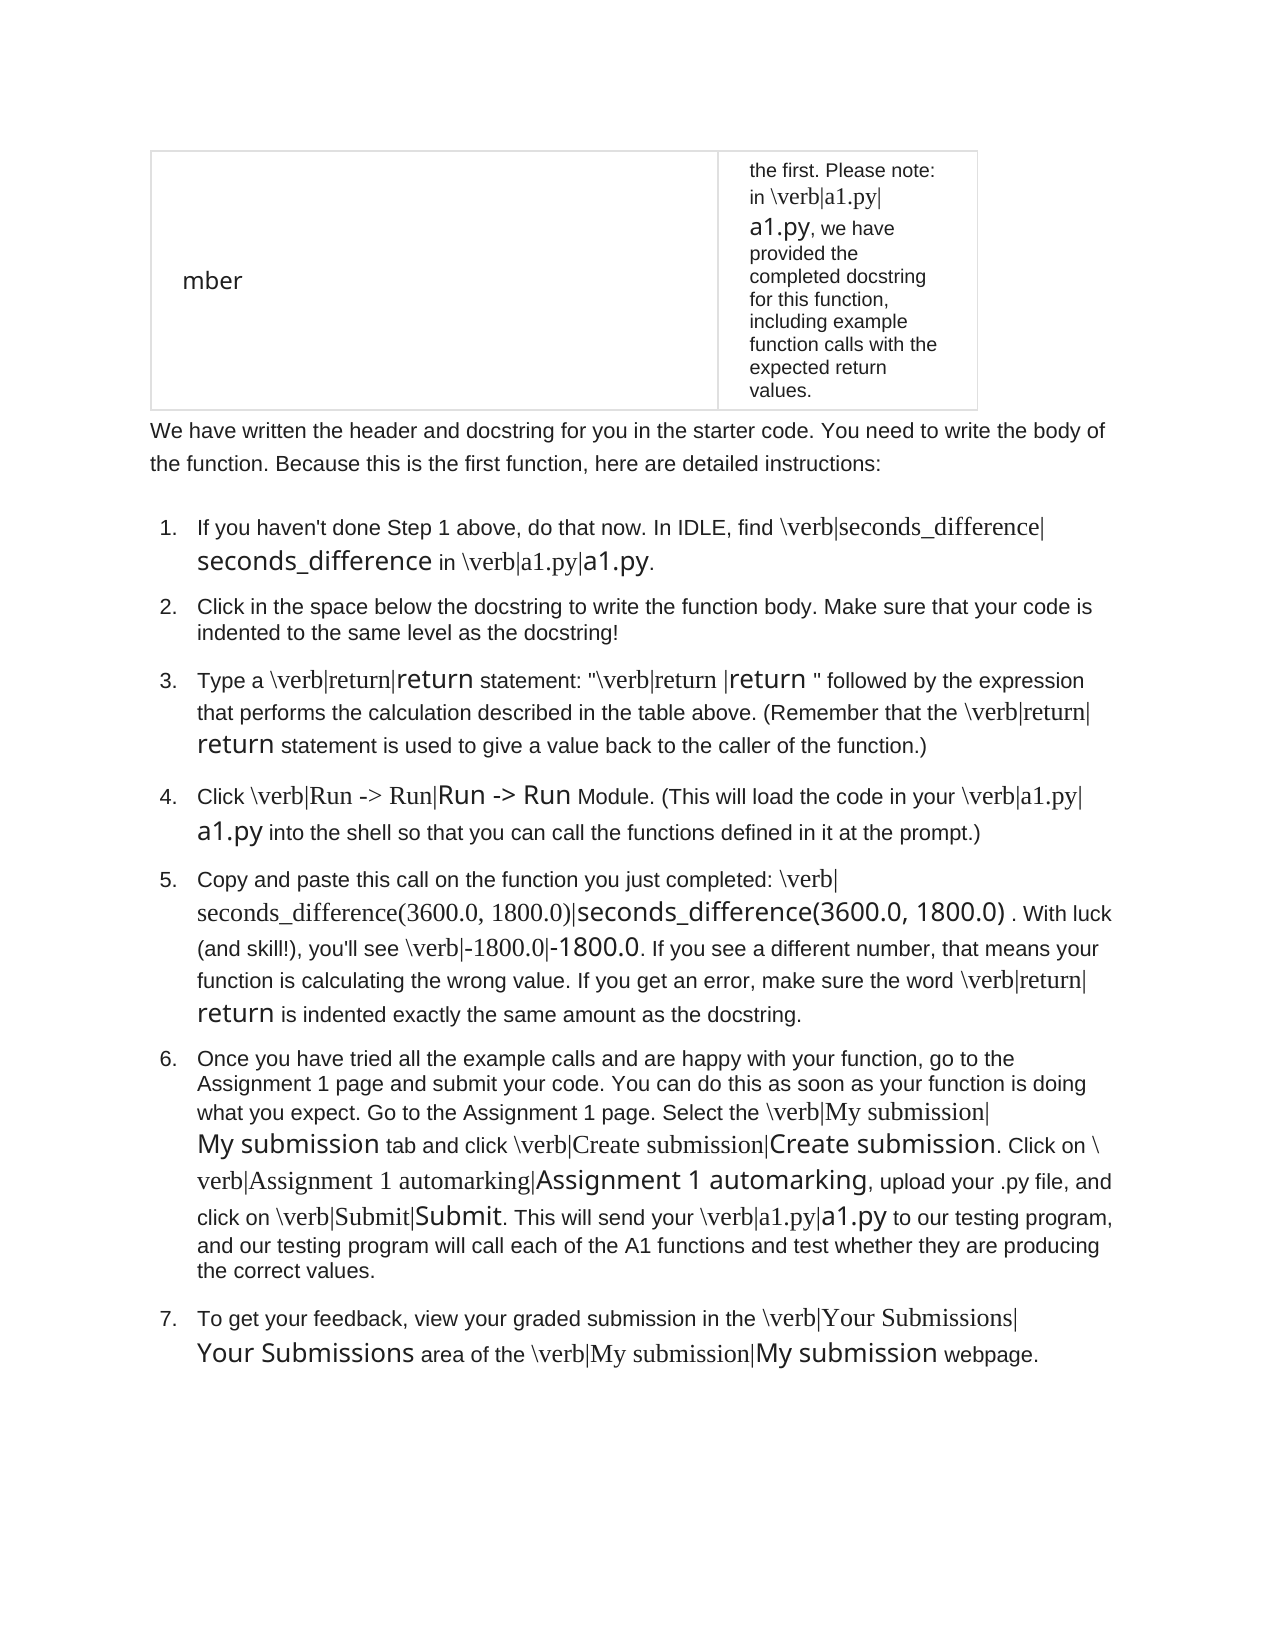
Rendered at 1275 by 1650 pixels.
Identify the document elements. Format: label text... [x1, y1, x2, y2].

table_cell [152, 152, 717, 409]
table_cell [719, 152, 977, 409]
list Copy and paste this call on the function you just completed: \verb|seconds_difference(3600.0, 1800.0)|seconds_difference(3600.0, 1800.0) . With luck (and skill!), you'll see \verb|-1800.0|-1800.0. If you see a different number, that means your function is calculating the wrong value. If you get an error, make sure the word \verb|return|return is indented exactly the same amount as the docstring. [159, 863, 1125, 1030]
list Click \verb|Run -> Run|Run -> Run Module. (This will load the code in your \verb|a1.py|a1.py into the shell so that you can call the functions defined in it at the prompt.) [159, 777, 1125, 848]
list If you haven't done Step 1 above, do that now. In IDLE, find \verb|seconds_difference|seconds_difference in \verb|a1.py|a1.py. [159, 507, 1125, 578]
list To get your feedback, view your graded submission in the \verb|Your Submissions|Your Submissions area of the \verb|My submission|My submission webpage. [159, 1299, 1125, 1370]
list Type a \verb|return|return statement: "\verb|return |return " followed by the expression that performs the calculation described in the table above. (Remember that the \verb|return|return statement is used to give a value back to the caller of the function.) [159, 660, 1125, 761]
text We have written the header and docstring for you in the starter code. You need to write the body of the function. Because this is the first function, here are detailed instructions: [150, 411, 1125, 476]
list Once you have tried all the example calls and are happy with your function, go to the Assignment 1 page and submit your code. You can do this as soon as your function is doing what you expect. Go to the Assignment 1 page. Select the \verb|My submission|My submission tab and click \verb|Create submission|Create submission. Click on \verb|Assignment 1 automarking|Assignment 1 automarking, upload your .py file, and click on \verb|Submit|Submit. This will send your \verb|a1.py|a1.py to our testing program, and our testing program will call each of the A1 functions and test whether they are producing the correct values. [159, 1046, 1125, 1283]
list Click in the space below the docstring to write the function body. Make sure that your code is indented to the same level as the docstring! [159, 594, 1125, 644]
